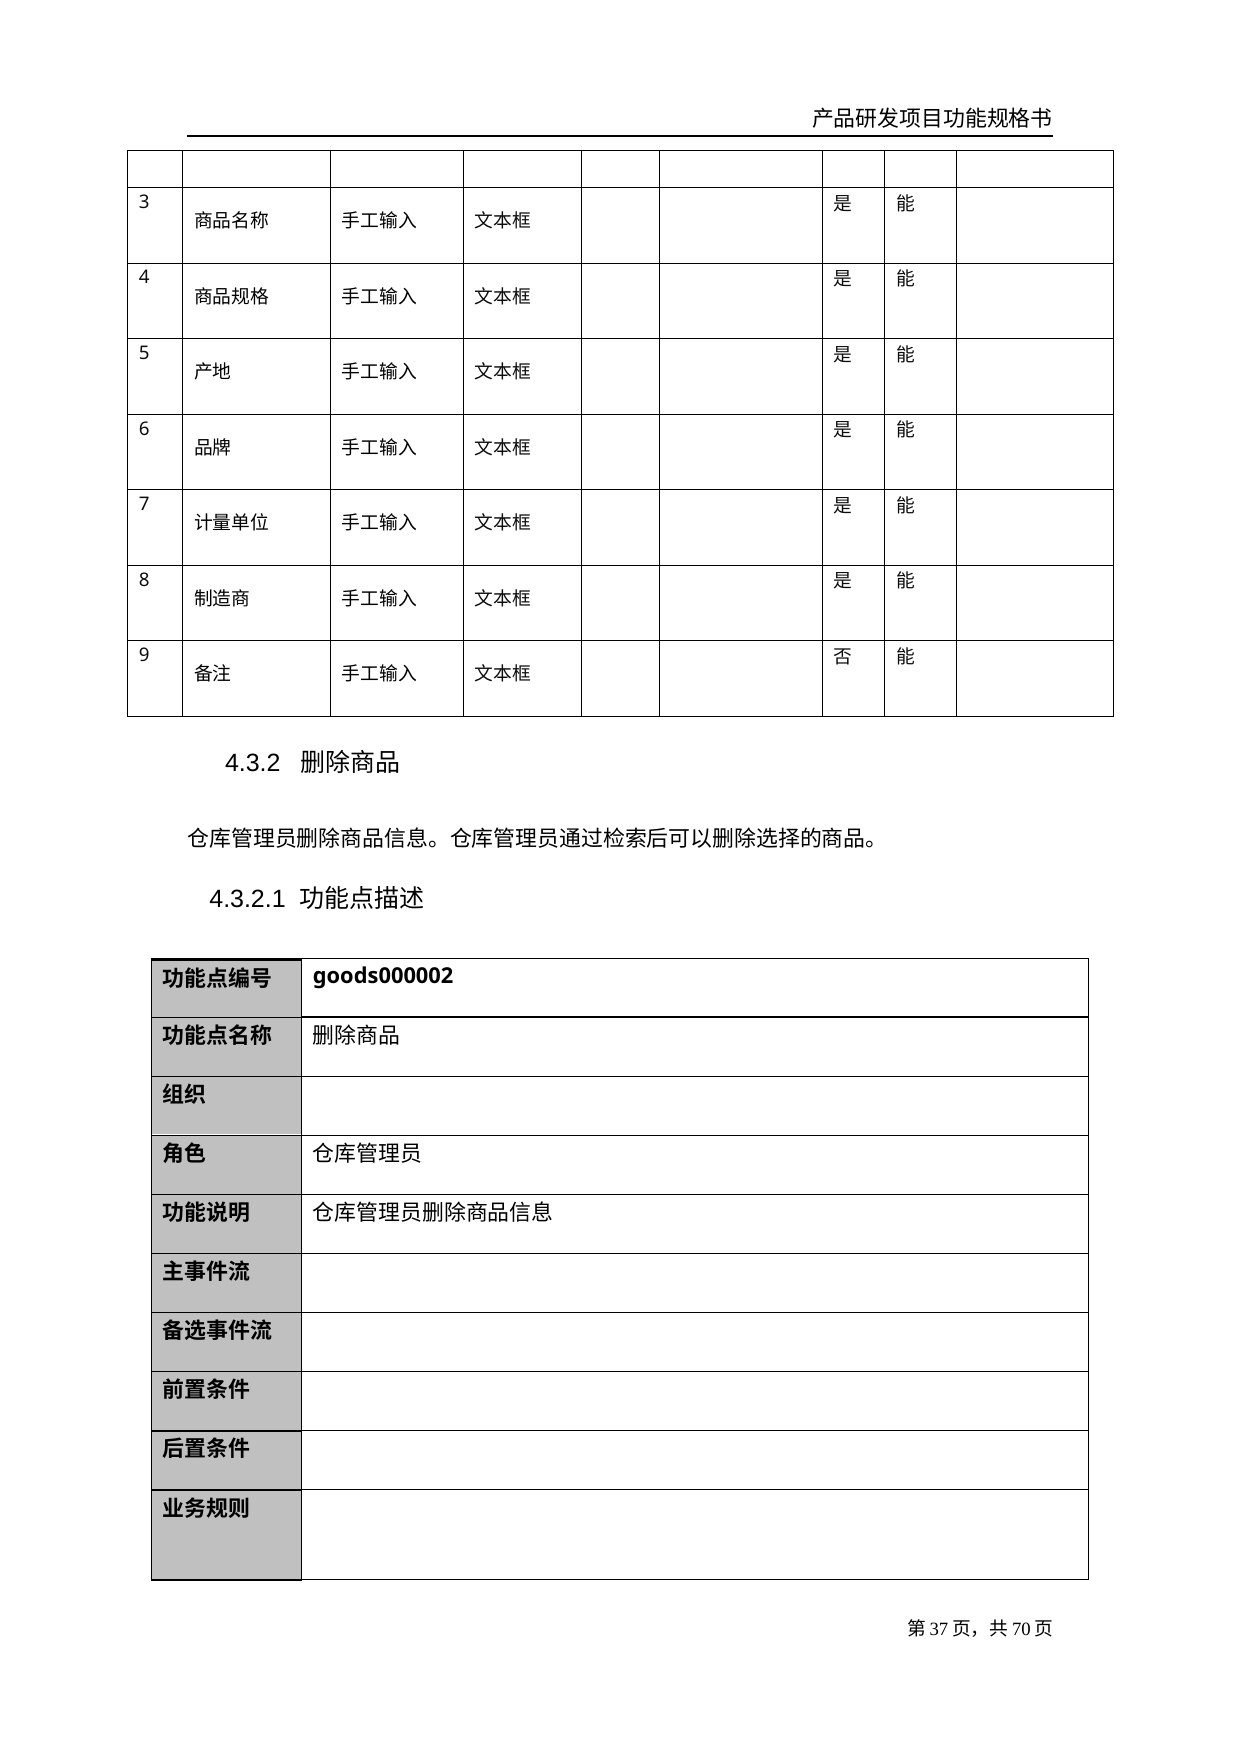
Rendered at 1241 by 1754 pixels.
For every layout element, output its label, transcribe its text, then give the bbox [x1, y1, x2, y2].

table_cell 手工输入 [331, 264, 463, 338]
table_cell [302, 1431, 1088, 1489]
table_cell 文本框 [464, 339, 581, 414]
table_header goods000002 [302, 959, 1088, 1016]
table_cell [128, 641, 182, 716]
table_cell 是 [823, 339, 884, 414]
table_cell [957, 188, 1113, 263]
table_cell [128, 566, 182, 640]
table_cell [582, 566, 659, 640]
table_cell 是 [823, 264, 884, 338]
table_cell 功能说明 [152, 1195, 301, 1253]
table_cell 手工选择 [331, 151, 463, 187]
table_cell [582, 415, 659, 489]
table_cell 文本框 [464, 490, 581, 565]
table_cell [128, 151, 182, 187]
table_cell [582, 151, 659, 187]
table_cell 备注 [183, 641, 330, 716]
table_cell 能 [885, 151, 956, 187]
table_cell 手工输入 [331, 490, 463, 565]
table_cell 能 [885, 415, 956, 489]
table_cell [302, 1372, 1088, 1430]
table_cell 备选事件流 [152, 1313, 301, 1371]
table_cell 下拉选择 [464, 151, 581, 187]
table_cell 删除商品 [302, 1018, 1088, 1076]
table_cell [660, 188, 822, 263]
table_cell 计量单位 [183, 490, 330, 565]
table_cell [660, 264, 822, 338]
table_cell 功能点名称 [152, 1018, 301, 1076]
table_cell [957, 264, 1113, 338]
table_cell 文本框 [464, 641, 581, 716]
table_cell 能 [885, 490, 956, 565]
table_cell [582, 339, 659, 414]
table_cell [128, 264, 182, 338]
table_cell 商品规格 [183, 264, 330, 338]
table_cell [660, 151, 822, 187]
table_cell 能 [885, 641, 956, 716]
table_cell 手工输入 [331, 415, 463, 489]
table_cell [128, 188, 182, 263]
table_cell 是 [823, 415, 884, 489]
table_cell 否 [823, 641, 884, 716]
table_cell [957, 490, 1113, 565]
table_cell 产地 [183, 339, 330, 414]
table_cell 制造商 [183, 566, 330, 640]
table_cell [660, 490, 822, 565]
table_cell [128, 415, 182, 489]
table_cell 后置条件 [152, 1432, 301, 1489]
table_cell 文本框 [464, 188, 581, 263]
table_cell [302, 1254, 1088, 1312]
table_cell [582, 490, 659, 565]
table_cell [128, 490, 182, 565]
table_cell 手工输入 [331, 188, 463, 263]
table_cell 能 [885, 339, 956, 414]
table_cell 是 [823, 151, 884, 187]
table_header 功能点编号 [152, 961, 301, 1016]
table_cell 是 [823, 566, 884, 640]
table_cell [302, 1077, 1088, 1134]
table_cell 手工输入 [331, 641, 463, 716]
table_cell 能 [885, 566, 956, 640]
table_cell 角色 [152, 1136, 301, 1194]
table_cell 手工输入 [331, 566, 463, 640]
table_cell 能 [885, 188, 956, 263]
table_cell [302, 1490, 1088, 1579]
table_cell 手工输入 [331, 339, 463, 414]
table_cell [957, 415, 1113, 489]
table_cell [957, 151, 1113, 187]
table_cell [660, 339, 822, 414]
table_cell 商品名称 [183, 188, 330, 263]
table_cell [582, 641, 659, 716]
table_cell 仓库管理员 [302, 1136, 1088, 1194]
table_cell [660, 641, 822, 716]
table_cell [128, 339, 182, 414]
table_cell 商品类型 [183, 151, 330, 187]
table_cell [957, 641, 1113, 716]
table_cell 是 [823, 188, 884, 263]
table_cell 能 [885, 264, 956, 338]
table_cell 主事件流 [152, 1254, 301, 1312]
table_cell [582, 264, 659, 338]
table_cell 品牌 [183, 415, 330, 489]
subtitle 删除商品 [225, 742, 1053, 778]
table_cell [957, 566, 1113, 640]
table_cell [660, 415, 822, 489]
table_cell 前置条件 [152, 1372, 301, 1430]
text 仓库管理员删除商品信息。仓库管理员通过检索后可以删除选择的商品。 [187, 821, 1053, 853]
table_cell 文本框 [464, 264, 581, 338]
table_cell 文本框 [464, 566, 581, 640]
table_cell 业务规则 [152, 1491, 301, 1579]
table_cell [660, 566, 822, 640]
table_cell [957, 339, 1113, 414]
table_cell [582, 188, 659, 263]
subtitle 功能点描述 [209, 878, 1031, 914]
table_cell 是 [823, 490, 884, 565]
table_cell [302, 1313, 1088, 1371]
table_cell 文本框 [464, 415, 581, 489]
table_cell 组织 [152, 1077, 301, 1134]
table_cell 仓库管理员删除商品信息 [302, 1195, 1088, 1253]
